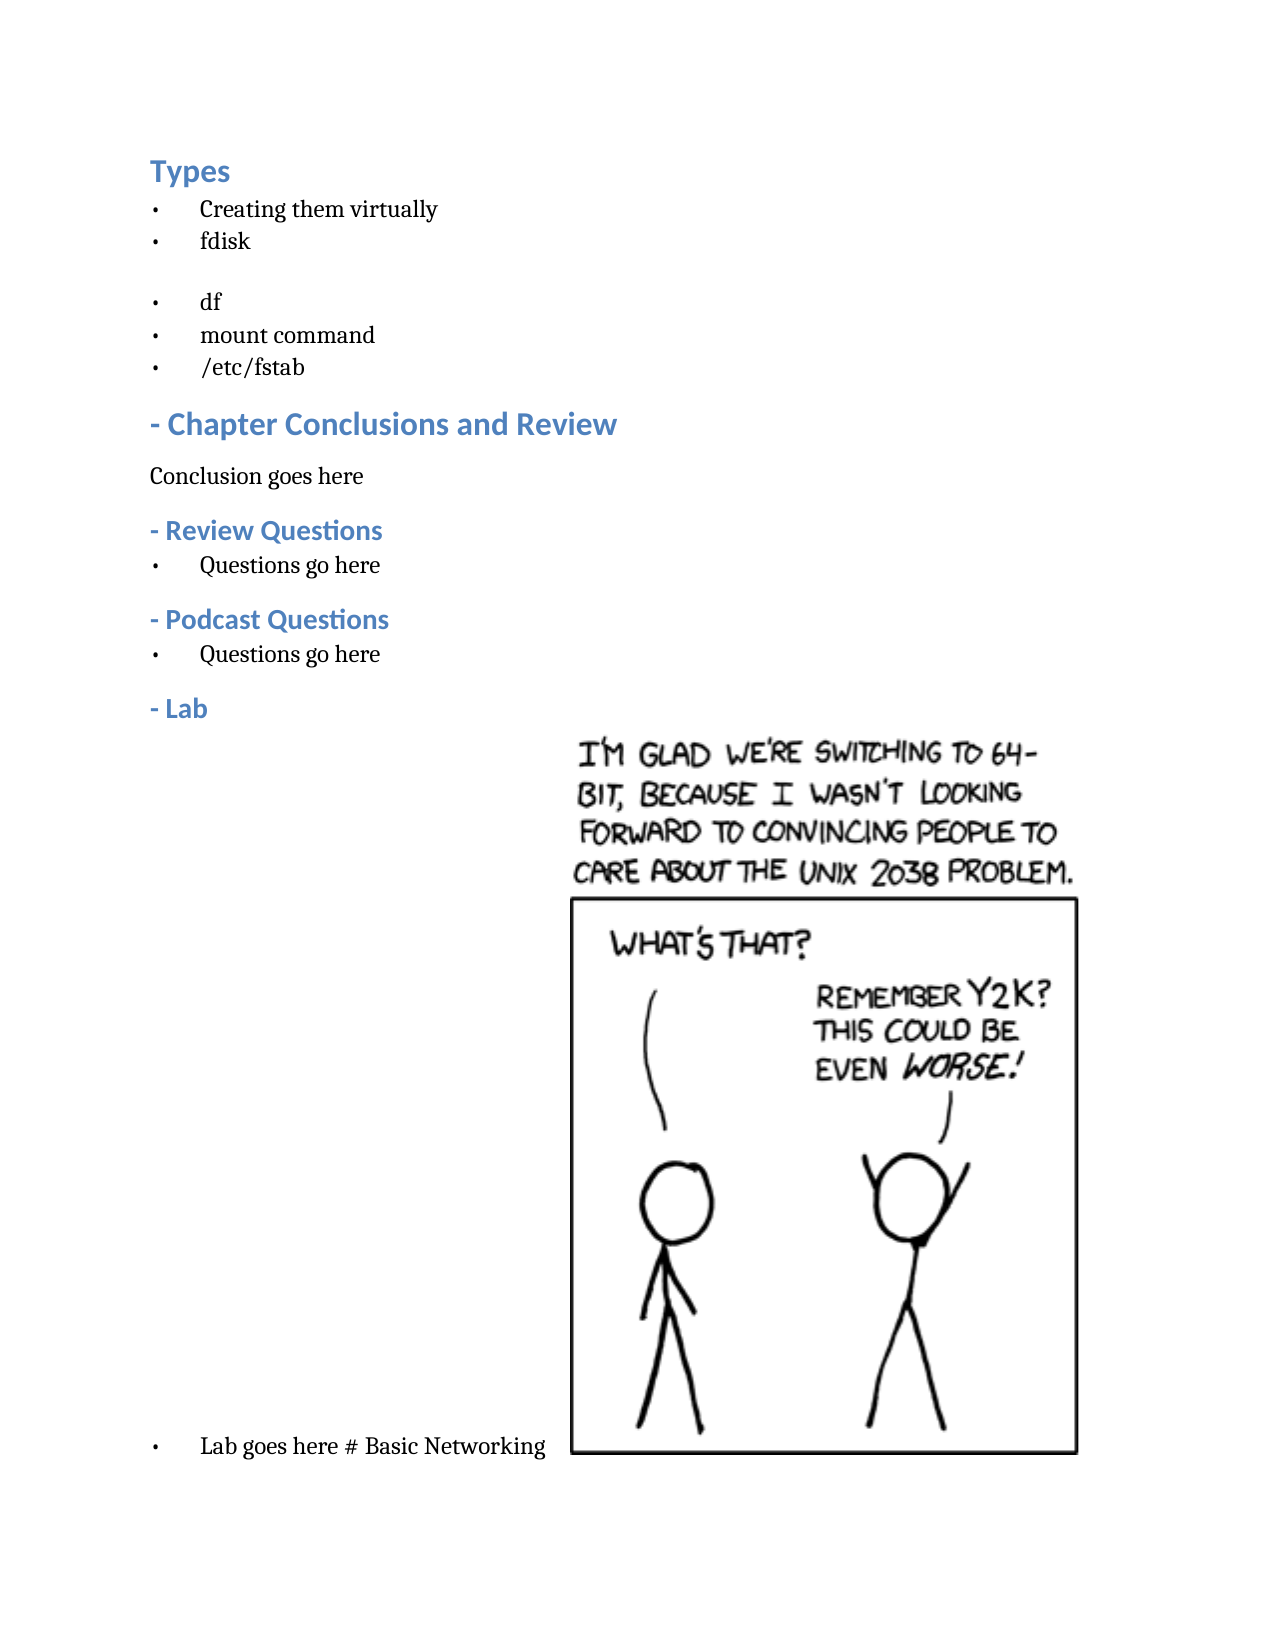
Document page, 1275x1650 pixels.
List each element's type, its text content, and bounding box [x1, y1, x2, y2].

list Questions go here [150, 551, 1125, 580]
subtitle - Chapter Conclusions and Review [150, 403, 1125, 443]
subtitle - Podcast Questions [150, 601, 1125, 636]
list df [150, 288, 1125, 317]
subtitle Types [150, 150, 1125, 191]
subtitle - Review Questions [150, 512, 1125, 547]
text Conclusion goes here [150, 462, 1125, 491]
list Creating them virtually [150, 194, 1125, 223]
list mount command [150, 321, 1125, 349]
list fdisk [150, 227, 1125, 284]
list /etc/fstab [150, 353, 1125, 382]
picture [570, 729, 1079, 1455]
list Questions go here [150, 640, 1125, 669]
subtitle - Lab [150, 690, 1125, 725]
